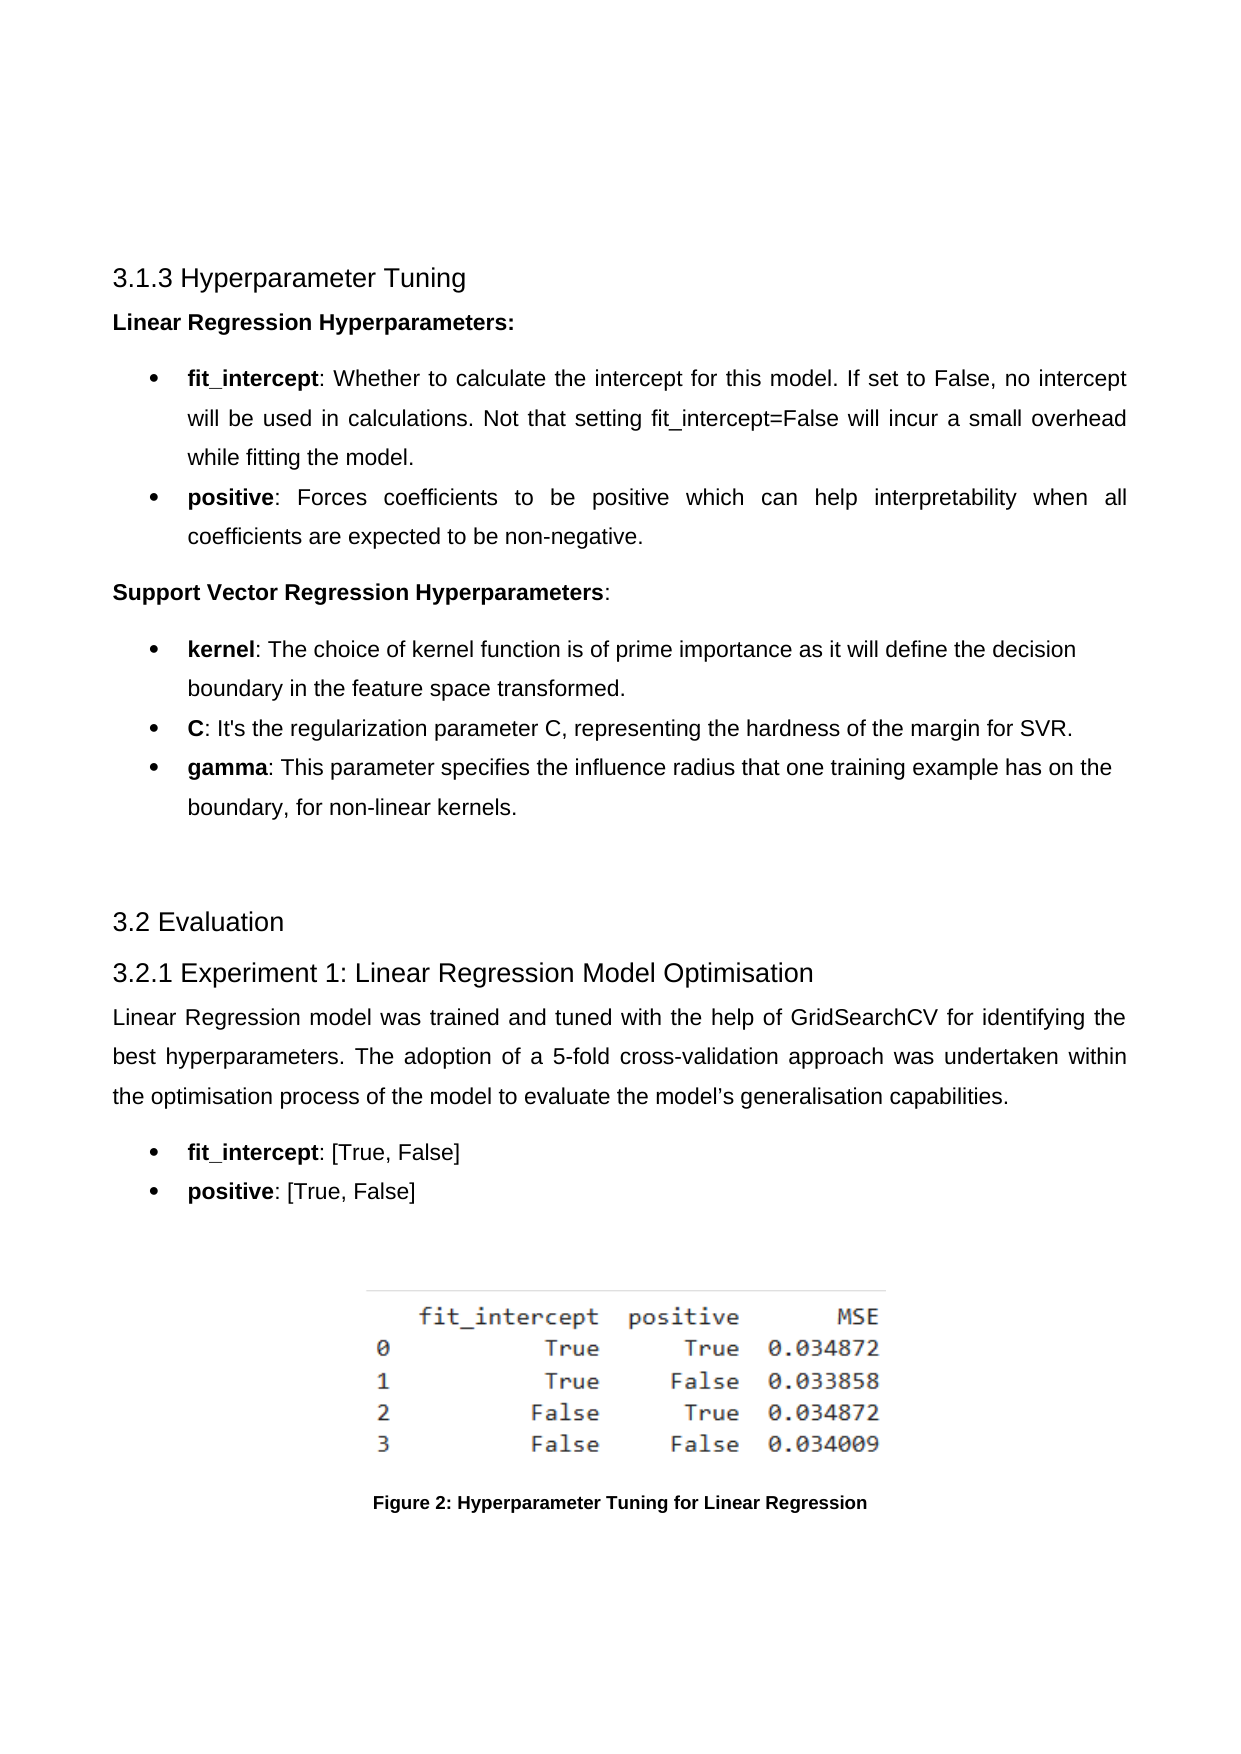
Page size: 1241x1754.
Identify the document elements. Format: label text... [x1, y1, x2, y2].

list fit_intercept: Whether to calculate the intercept for this model. If set to False, no intercept will be used in calculations. Not that setting fit_intercept=False will incur a small overhead while fitting the model. [150, 365, 1128, 471]
list gamma: This parameter specifies the influence radius that one training example has on the boundary, for non-linear kernels. [150, 754, 1128, 820]
list C: It's the regularization parameter C, representing the hardness of the margin for SVR. [150, 714, 1128, 741]
text Linear Regression model was trained and tuned with the help of GridSearchCV for identifying the best hyperparameters. The adoption of a 5-fold cross-validation approach was undertaken within the optimisation process of the model to evaluate the model’s generalisation capabilities. [112, 1004, 1128, 1109]
text Figure 2: Hyperparameter Tuning for Linear Regression [112, 1492, 1128, 1514]
picture [354, 1290, 886, 1463]
text Linear Regression Hyperparameters: [112, 309, 1128, 336]
list fit_intercept: [True, False] [150, 1139, 1128, 1165]
text Support Vector Regression Hyperparameters: [112, 579, 1128, 606]
list positive: [True, False] [150, 1178, 1128, 1204]
list kernel: The choice of kernel function is of prime importance as it will define the decision boundary in the feature space transformed. [150, 636, 1128, 701]
subtitle 3.1.3 Hyperparameter Tuning [112, 262, 1128, 293]
list positive: Forces coefficients to be positive which can help interpretability when all coefficients are expected to be non-negative. [150, 484, 1128, 549]
subtitle 3.2 Evaluation [112, 906, 1128, 937]
subtitle 3.2.1 Experiment 1: Linear Regression Model Optimisation [112, 957, 1128, 988]
